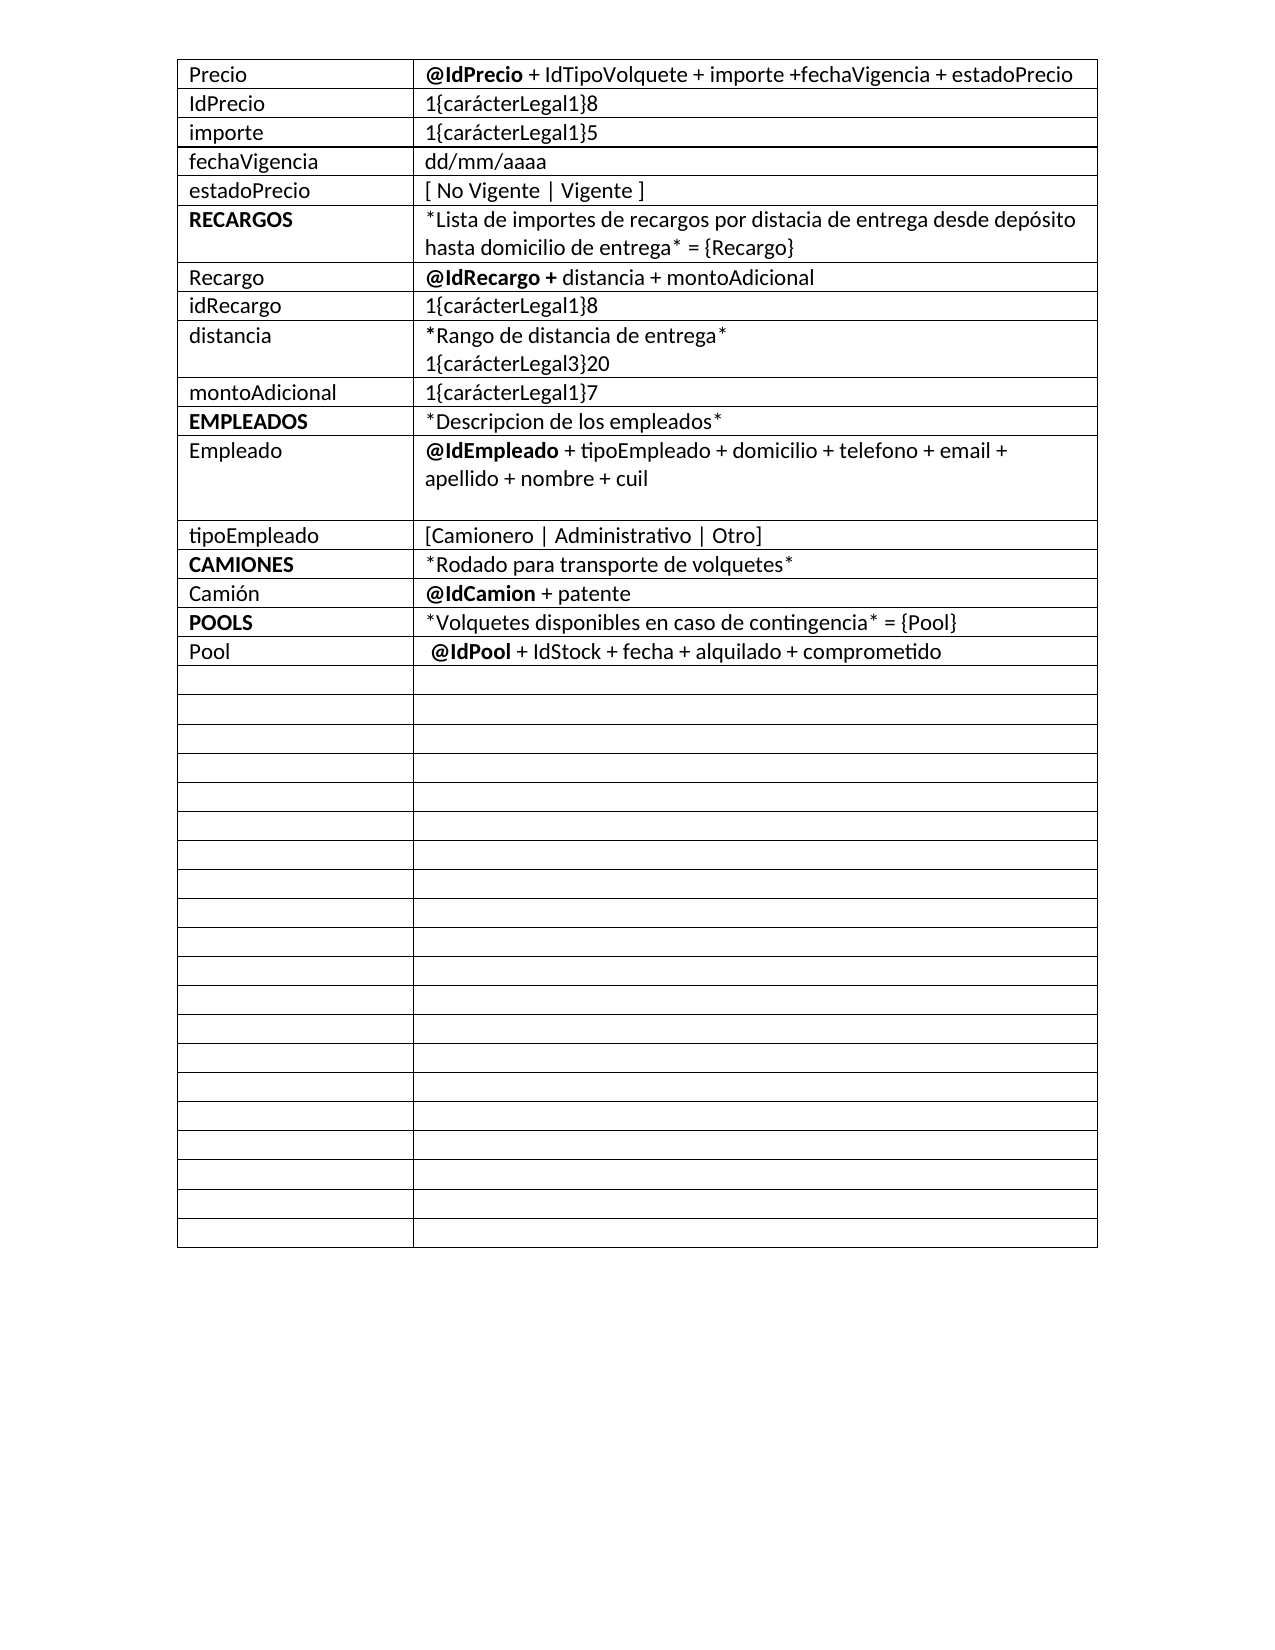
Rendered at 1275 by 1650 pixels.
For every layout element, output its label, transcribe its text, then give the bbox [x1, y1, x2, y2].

table_cell dd/mm/aaaa [414, 148, 1097, 175]
table_cell @IdCamion + patente [414, 579, 1097, 607]
table_cell fechaVigencia [178, 148, 413, 175]
table_cell [414, 899, 1097, 927]
table_cell [178, 1044, 413, 1072]
table_cell distancia [178, 321, 413, 377]
table_cell 1{carácterLegal1}5 [414, 118, 1097, 146]
table_cell IdPrecio [178, 89, 413, 117]
table_cell [178, 666, 413, 694]
table_cell [414, 1160, 1097, 1188]
table_cell Pool [178, 637, 413, 665]
table_cell [178, 812, 413, 840]
table_cell Empleado [178, 436, 413, 520]
table_cell @IdPrecio + IdTipoVolquete + importe +fechaVigencia + estadoPrecio [414, 60, 1097, 88]
table_cell *Lista de importes de recargos por distacia de entrega desde depósito hasta domicilio de entrega* = {Recargo} [414, 206, 1097, 262]
table_cell [178, 783, 413, 811]
table_cell [414, 870, 1097, 898]
table_cell 1{carácterLegal1}8 [414, 89, 1097, 117]
table_cell @IdPool + IdStock + fecha + alquilado + comprometido [414, 637, 1097, 665]
table_cell *Descripcion de los empleados* [414, 407, 1097, 435]
table_cell [178, 1073, 413, 1101]
table_cell [414, 841, 1097, 869]
table_cell EMPLEADOS [178, 407, 413, 435]
table_cell montoAdicional [178, 378, 413, 406]
table_cell [414, 666, 1097, 694]
table_cell [414, 695, 1097, 723]
table_cell [178, 1102, 413, 1130]
table_cell *Volquetes disponibles en caso de contingencia* = {Pool} [414, 608, 1097, 636]
table_cell [414, 1015, 1097, 1043]
table_cell [ No Vigente | Vigente ] [414, 176, 1097, 204]
table_cell tipoEmpleado [178, 521, 413, 549]
table_cell [178, 1219, 413, 1247]
table_cell 1{carácterLegal1}8 [414, 292, 1097, 320]
table_cell [178, 1190, 413, 1217]
table_cell [414, 783, 1097, 811]
table_cell [178, 957, 413, 985]
table_cell [414, 1131, 1097, 1159]
table_cell [414, 986, 1097, 1014]
table_cell CAMIONES [178, 550, 413, 578]
table_cell [178, 695, 413, 723]
table_cell Recargo [178, 263, 413, 291]
table_cell [Camionero | Administrativo | Otro] [414, 521, 1097, 549]
table_cell [414, 1073, 1097, 1101]
table_cell [414, 1219, 1097, 1247]
table_cell [414, 1190, 1097, 1217]
table_cell [178, 986, 413, 1014]
table_cell *Rango de distancia de entrega* 1{carácterLegal3}20 [414, 321, 1097, 377]
table_cell RECARGOS [178, 206, 413, 262]
table_cell [414, 957, 1097, 985]
table_cell [178, 870, 413, 898]
table_cell [178, 725, 413, 752]
table_cell Camión [178, 579, 413, 607]
table_cell @IdRecargo + distancia + montoAdicional [414, 263, 1097, 291]
table_cell [414, 1044, 1097, 1072]
table_cell [178, 1015, 413, 1043]
table_cell POOLS [178, 608, 413, 636]
table_cell [414, 754, 1097, 782]
table_cell [178, 841, 413, 869]
table_cell idRecargo [178, 292, 413, 320]
table_cell Precio [178, 60, 413, 88]
table_cell estadoPrecio [178, 176, 413, 204]
table_cell [414, 812, 1097, 840]
table_cell *Rodado para transporte de volquetes* [414, 550, 1097, 578]
table_cell [178, 928, 413, 956]
table_cell [178, 1160, 413, 1188]
table_cell importe [178, 118, 413, 146]
table_cell [414, 725, 1097, 752]
table_cell [414, 928, 1097, 956]
table_cell [178, 754, 413, 782]
table_cell 1{carácterLegal1}7 [414, 378, 1097, 406]
table_cell [414, 1102, 1097, 1130]
table_cell [178, 899, 413, 927]
table_cell @IdEmpleado + tipoEmpleado + domicilio + telefono + email + apellido + nombre + cuil [414, 436, 1097, 520]
table_cell [178, 1131, 413, 1159]
